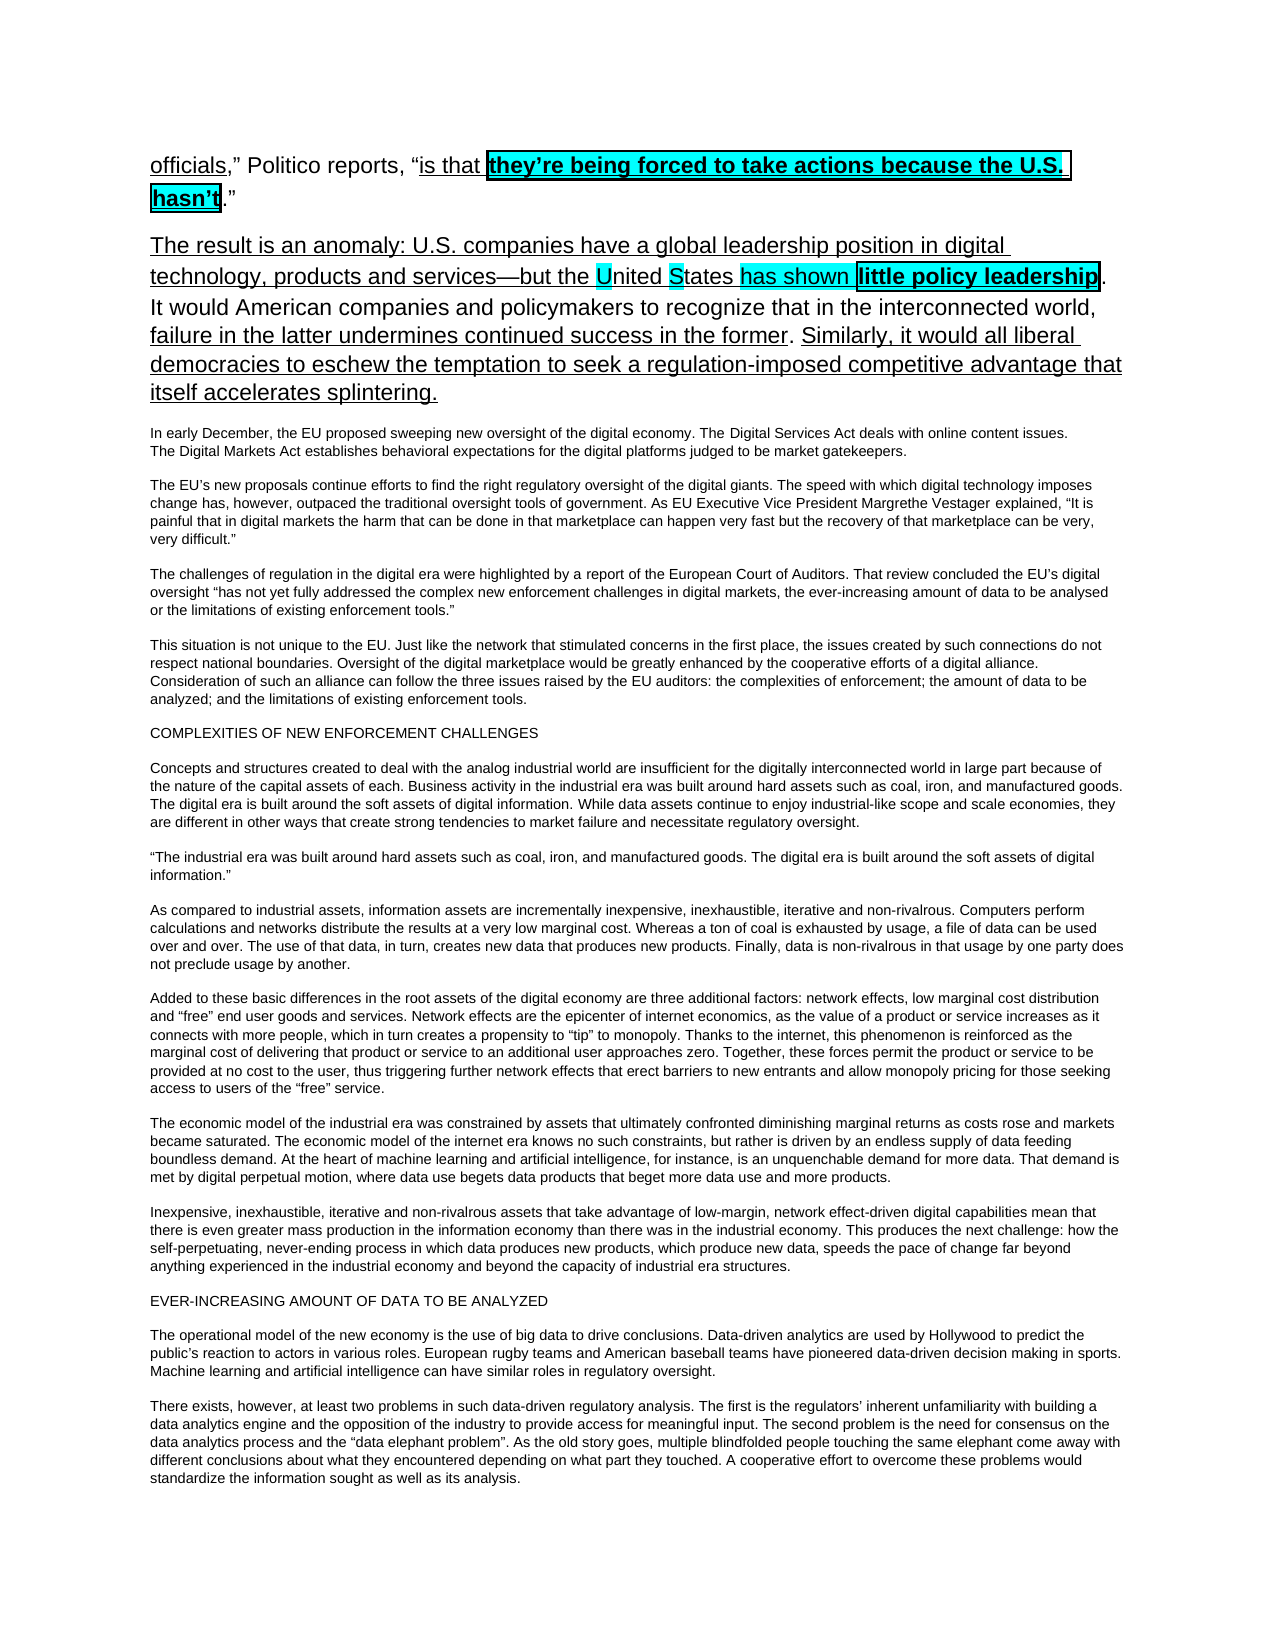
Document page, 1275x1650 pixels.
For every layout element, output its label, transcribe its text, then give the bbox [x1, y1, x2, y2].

text EVER-INCREASING AMOUNT OF DATA TO BE ANALYZED [150, 1292, 1125, 1309]
text Added to these basic differences in the root assets of the digital economy are three additional factors: network effects, low marginal cost distribution and “free” end user goods and services. Network effects are the epicenter of internet economics, as the value of a product or service increases as it connects with more people, which in turn creates a propensity to “tip” to monopoly. Thanks to the internet, this phenomenon is reinforced as the marginal cost of delivering that product or service to an additional user approaches zero. Together, these forces permit the product or service to be provided at no cost to the user, thus triggering further network effects that erect barriers to new entrants and allow monopoly pricing for those seeking access to users of the “free” service. [150, 990, 1125, 1097]
text This situation is not unique to the EU. Just like the network that stimulated concerns in the first place, the issues created by such connections do not respect national boundaries. Oversight of the digital marketplace would be greatly enhanced by the cooperative efforts of a digital alliance. Consideration of such an alliance can follow the three issues raised by the EU auditors: the complexities of enforcement; the amount of data to be analyzed; and the limitations of existing enforcement tools. [150, 636, 1125, 707]
text COMPLEXITIES OF NEW ENFORCEMENT CHALLENGES [150, 725, 1125, 742]
text There exists, however, at least two problems in such data-driven regulatory analysis. The first is the regulators’ inherent unfamiliarity with building a data analytics engine and the opposition of the industry to provide access for meaningful input. The second problem is the need for consensus on the data analytics process and the “data elephant problem”. As the old story goes, multiple blindfolded people touching the same elephant come away with different conclusions about what they encountered depending on what part they touched. A cooperative effort to overcome these problems would standardize the information sought as well as its analysis. [150, 1398, 1125, 1487]
text The economic model of the industrial era was constrained by assets that ultimately confronted diminishing marginal returns as costs rose and markets became saturated. The economic model of the internet era knows no such constraints, but rather is driven by an endless supply of data feeding boundless demand. At the heart of machine learning and artificial intelligence, for instance, is an unquenchable demand for more data. That demand is met by digital perpetual motion, where data use begets data products that beget more data use and more products. [150, 1115, 1125, 1186]
text The operational model of the new economy is the use of big data to drive conclusions. Data-driven analytics are used by Hollywood to predict the public’s reaction to actors in various roles. European rugby teams and American baseball teams have pioneered data-driven decision making in sports. Machine learning and artificial intelligence can have similar roles in regulatory oversight. [150, 1327, 1125, 1380]
text “The industrial era was built around hard assets such as coal, iron, and manufactured goods. The digital era is built around the soft assets of digital information.” [150, 849, 1125, 883]
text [150, 150, 1125, 213]
text The challenges of regulation in the digital era were highlighted by a report of the European Court of Auditors. That review concluded the EU’s digital oversight “has not yet fully addressed the complex new enforcement challenges in digital markets, the ever-increasing amount of data to be analysed or the limitations of existing enforcement tools.” [150, 566, 1125, 618]
text The result is an anomaly: U.S. companies have a global leadership position in digital technology, products and services—but the United States has shown little policy leadership. It would American companies and policymakers to recognize that in the interconnected world, failure in the latter undermines continued success in the former. Similarly, it would all liberal democracies to eschew the temptation to seek a regulation-imposed competitive advantage that itself accelerates splintering. [150, 232, 1125, 406]
text Concepts and structures created to deal with the analog industrial world are insufficient for the digitally interconnected world in large part because of the nature of the capital assets of each. Business activity in the industrial era was built around hard assets such as coal, iron, and manufactured goods. The digital era is built around the soft assets of digital information. While data assets continue to enjoy industrial-like scope and scale economies, they are different in other ways that create strong tendencies to market failure and necessitate regulatory oversight. [150, 760, 1125, 831]
text Inexpensive, inexhaustible, iterative and non-rivalrous assets that take advantage of low-margin, network effect-driven digital capabilities mean that there is even greater mass production in the information economy than there was in the industrial economy. This produces the next challenge: how the self-perpetuating, never-ending process in which data produces new products, which produce new data, speeds the pace of change far beyond anything experienced in the industrial economy and beyond the capacity of industrial era structures. [150, 1204, 1125, 1274]
text As compared to industrial assets, information assets are incrementally inexpensive, inexhaustible, iterative and non-rivalrous. Computers perform calculations and networks distribute the results at a very low marginal cost. Whereas a ton of coal is exhausted by usage, a file of data can be used over and over. The use of that data, in turn, creates new data that produces new products. Finally, data is non-rivalrous in that usage by one party does not preclude usage by another. [150, 901, 1125, 972]
text The EU’s new proposals continue efforts to find the right regulatory oversight of the digital giants. The speed with which digital technology imposes change has, however, outpaced the traditional oversight tools of government. As EU Executive Vice President Margrethe Vestager explained, “It is painful that in digital markets the harm that can be done in that marketplace can happen very fast but the recovery of that marketplace can be very, very difficult.” [150, 477, 1125, 548]
text In early December, the EU proposed sweeping new oversight of the digital economy. The Digital Services Act deals with online content issues. The Digital Markets Act establishes behavioral expectations for the digital platforms judged to be market gatekeepers. [150, 424, 1125, 459]
